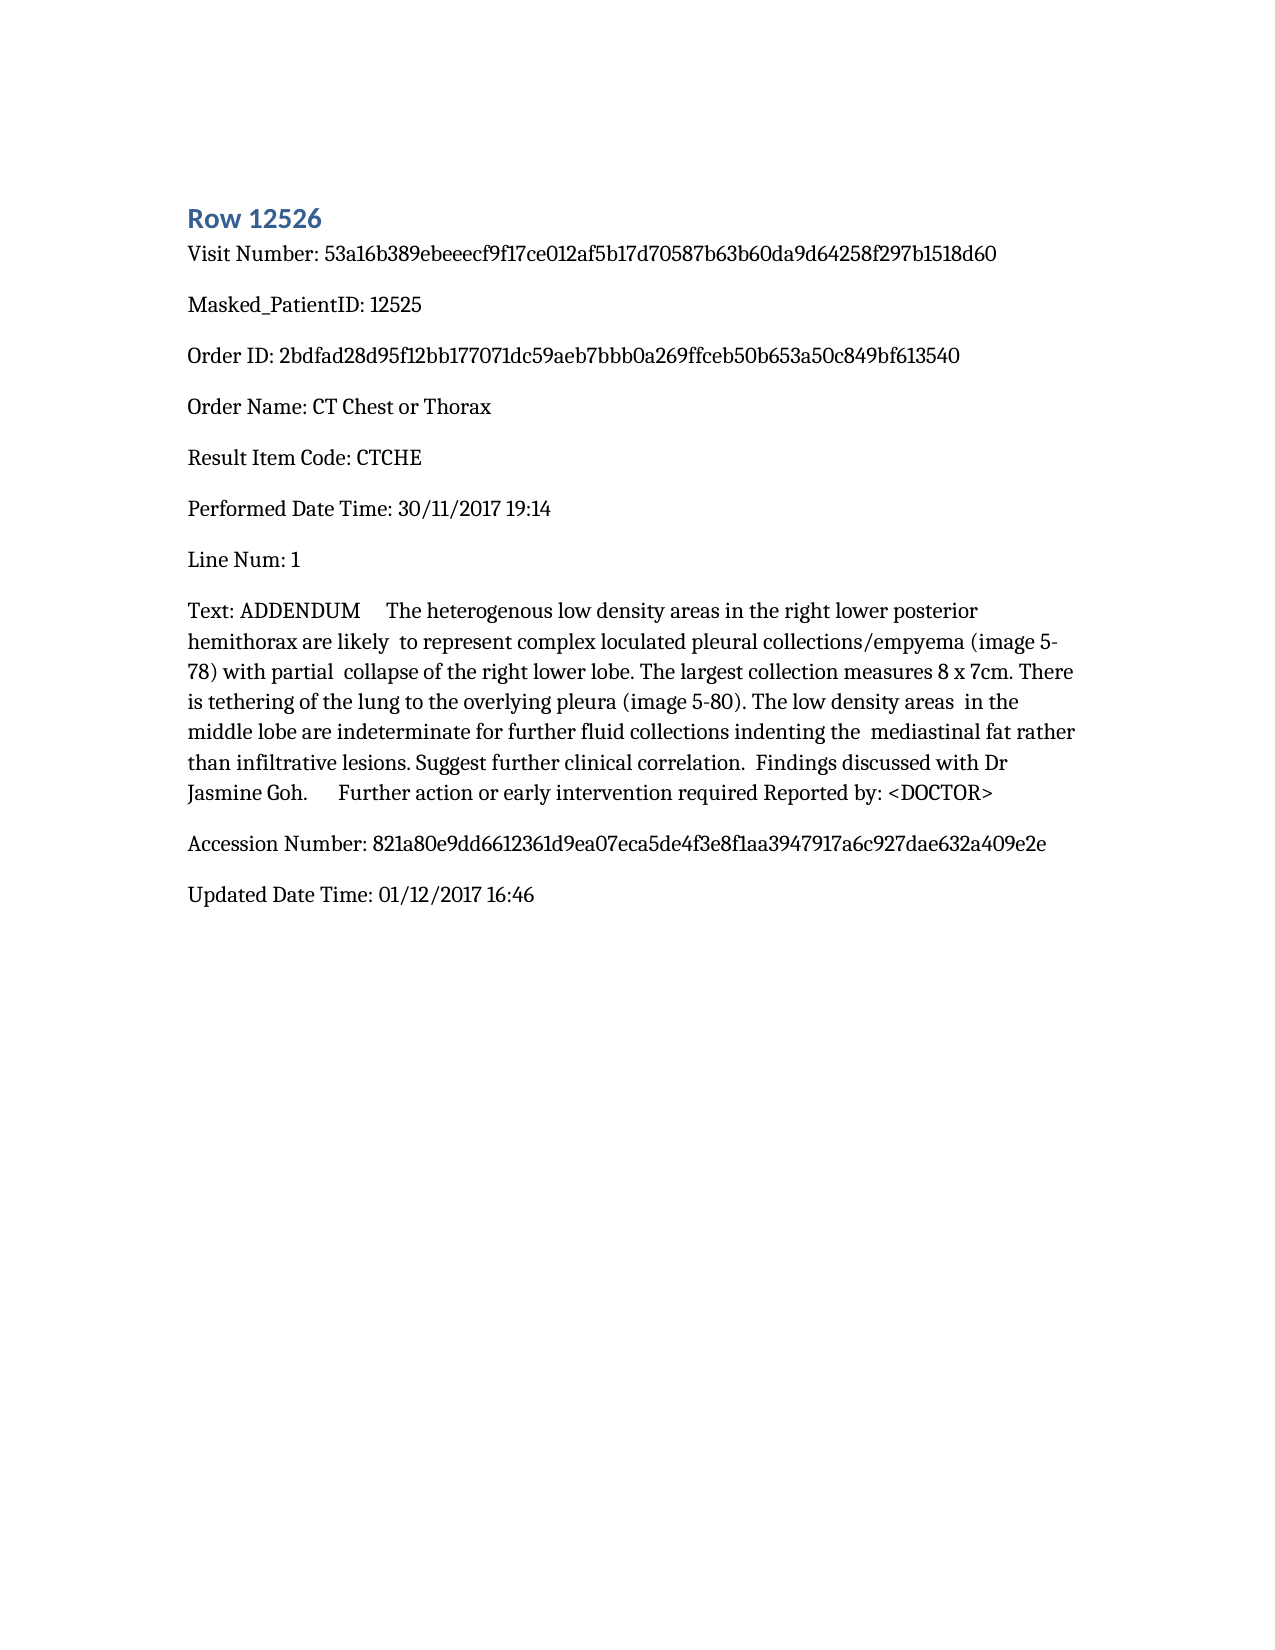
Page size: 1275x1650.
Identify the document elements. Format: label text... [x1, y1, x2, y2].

text Text: ADDENDUM The heterogenous low density areas in the right lower posterior hemithorax are likely to represent complex loculated pleural collections/empyema (image 5-78) with partial collapse of the right lower lobe. The largest collection measures 8 x 7cm. There is tethering of the lung to the overlying pleura (image 5-80). The low density areas in the middle lobe are indeterminate for further fluid collections indenting the mediastinal fat rather than infiltrative lesions. Suggest further clinical correlation. Findings discussed with Dr Jasmine Goh. Further action or early intervention required Reported by: <DOCTOR> [187, 598, 1087, 806]
text Updated Date Time: 01/12/2017 16:46 [187, 882, 1087, 908]
text Order ID: 2bdfad28d95f12bb177071dc59aeb7bbb0a269ffceb50b653a50c849bf613540 [187, 343, 1087, 369]
text Accession Number: 821a80e9dd6612361d9ea07eca5de4f3e8f1aa3947917a6c927dae632a409e2e [187, 831, 1087, 857]
text Masked_PatientID: 12525 [187, 292, 1087, 318]
text Visit Number: 53a16b389ebeeecf9f17ce012af5b17d70587b63b60da9d64258f297b1518d60 [187, 241, 1087, 267]
text Order Name: CT Chest or Thorax [187, 394, 1087, 420]
text Line Num: 1 [187, 547, 1087, 573]
text Result Item Code: CTCHE [187, 445, 1087, 471]
text Performed Date Time: 30/11/2017 19:14 [187, 496, 1087, 522]
subtitle Row 12526 [187, 200, 1087, 236]
